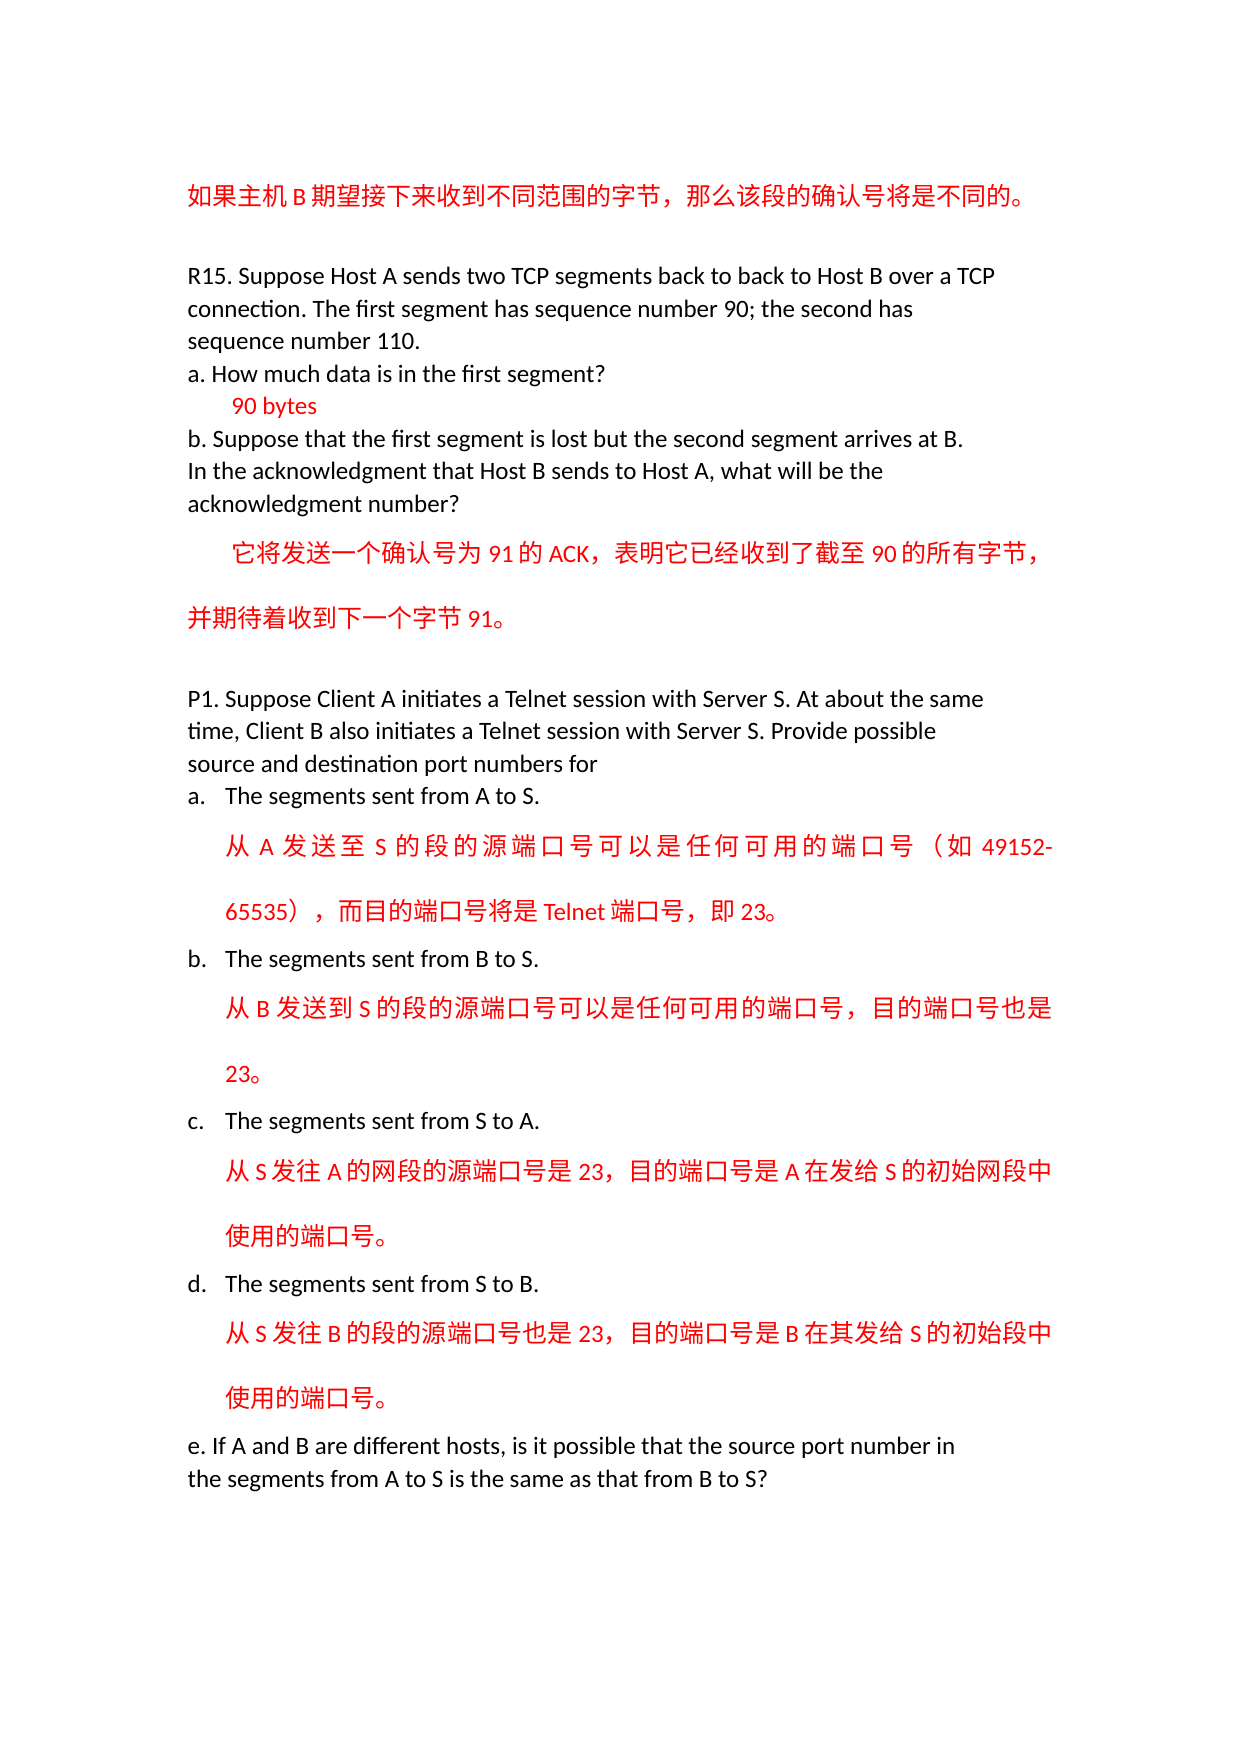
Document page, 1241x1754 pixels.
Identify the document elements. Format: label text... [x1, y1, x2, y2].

text the segments from A to S is the same as that from B to S? [187, 1462, 1053, 1494]
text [187, 162, 1053, 227]
text P1. Suppose Client A initiates a Telnet session with Server S. At about the same [187, 682, 1053, 714]
list The segments sent from S to A. [187, 1104, 1053, 1137]
list 从B发送到S的段的源端口号可以是任何可用的端口号，目的端口号也是23。 [225, 974, 1053, 1104]
text source and destination port numbers for [187, 747, 1053, 779]
list 从S发往A的网段的源端口号是23，目的端口号是A在发给S的初始网段中使用的端口号。 [225, 1137, 1053, 1267]
text acknowledgment number? [187, 487, 1053, 519]
text e. If A and B are different hosts, is it possible that the source port number in [187, 1429, 1053, 1462]
text In the acknowledgment that Host B sends to Host A, what will be the [187, 454, 1053, 487]
text 它将发送一个确认号为91的ACK，表明它已经收到了截至90的所有字节，并期待着收到下一个字节91。 [187, 519, 1053, 649]
text 从A发送至S的段的源端口号可以是任何可用的端口号（如49152-65535），而目的端口号将是Telnet端口号，即23。 [225, 812, 1053, 942]
text b. Suppose that the first segment is lost but the second segment arrives at B. [187, 422, 1053, 454]
text 90 bytes [231, 389, 1053, 422]
text time, Client B also initiates a Telnet session with Server S. Provide possible [187, 714, 1053, 747]
text R15. Suppose Host A sends two TCP segments back to back to Host B over a TCP [187, 259, 1053, 292]
list The segments sent from A to S. [187, 779, 1053, 812]
text connection. The first segment has sequence number 90; the second has [187, 292, 1053, 324]
list The segments sent from S to B. [187, 1267, 1053, 1299]
list How much data is in the first segment? [187, 357, 1053, 389]
text sequence number 110. [187, 324, 1053, 357]
list The segments sent from B to S. [187, 942, 1053, 974]
list 从S发往B的段的源端口号也是23，目的端口号是B在其发给S的初始段中使用的端口号。 [225, 1299, 1053, 1429]
